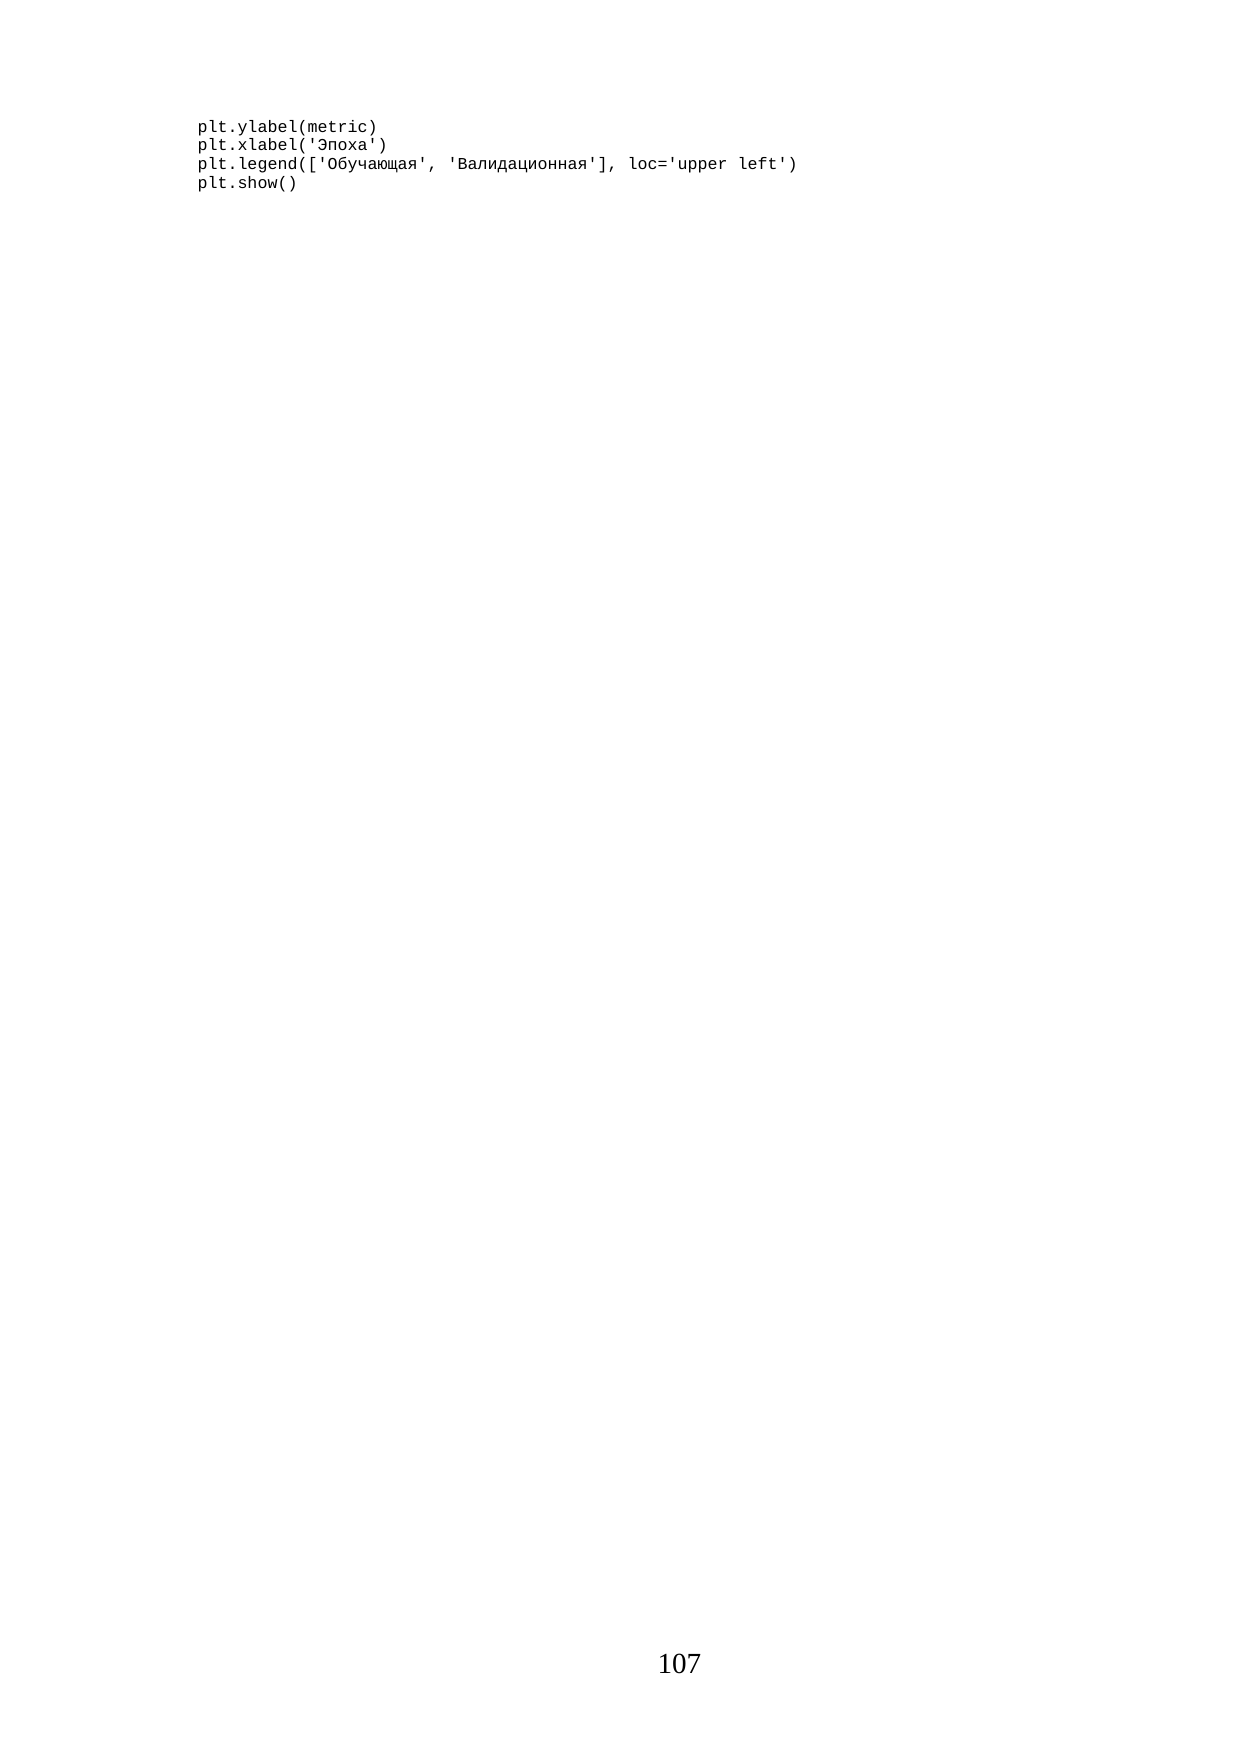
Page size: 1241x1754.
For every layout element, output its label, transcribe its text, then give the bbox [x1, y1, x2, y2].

text plt.xlabel('Эпоха') [177, 137, 1181, 156]
text plt.legend(['Обучающая', 'Валидационная'], loc='upper left') [177, 156, 1181, 175]
text plt.show() [177, 175, 1181, 193]
text plt.ylabel(metric) [177, 118, 1181, 137]
